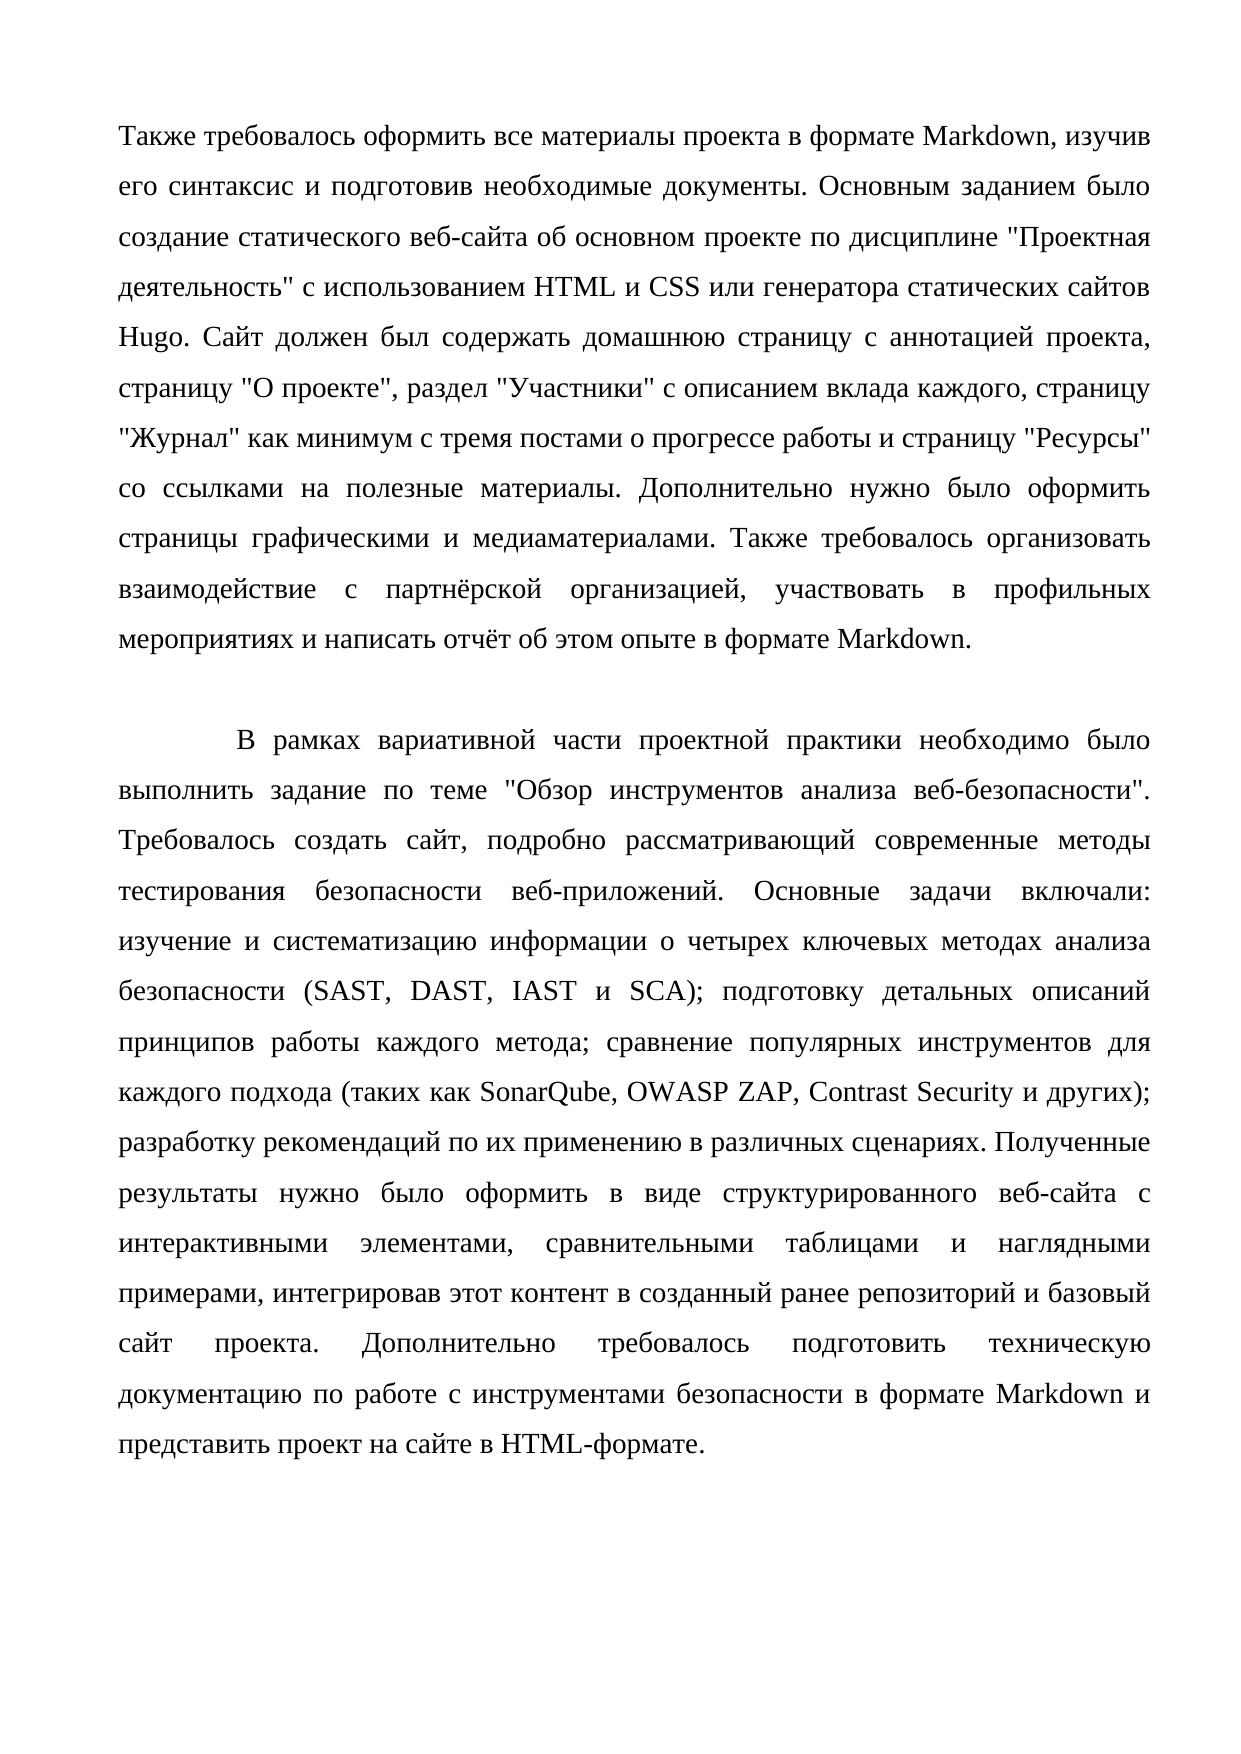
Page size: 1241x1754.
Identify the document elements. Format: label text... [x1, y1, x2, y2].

text В рамках вариативной части проектной практики необходимо было выполнить задание по теме "Обзор инструментов анализа веб-безопасности". Требовалось создать сайт, подробно рассматривающий современные методы тестирования безопасности веб-приложений. Основные задачи включали: изучение и систематизацию информации о четырех ключевых методах анализа безопасности (SAST, DAST, IAST и SCA); подготовку детальных описаний принципов работы каждого метода; сравнение популярных инструментов для каждого подхода (таких как SonarQube, OWASP ZAP, Contrast Security и других); разработку рекомендаций по их применению в различных сценариях. Полученные результаты нужно было оформить в виде структурированного веб-сайта с интерактивными элементами, сравнительными таблицами и наглядными примерами, интегрировав этот контент в созданный ранее репозиторий и базовый сайт проекта. Дополнительно требовалось подготовить техническую документацию по работе с инструментами безопасности в формате Markdown и представить проект на сайте в HTML-формате. [118, 722, 1152, 1460]
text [118, 118, 1152, 655]
